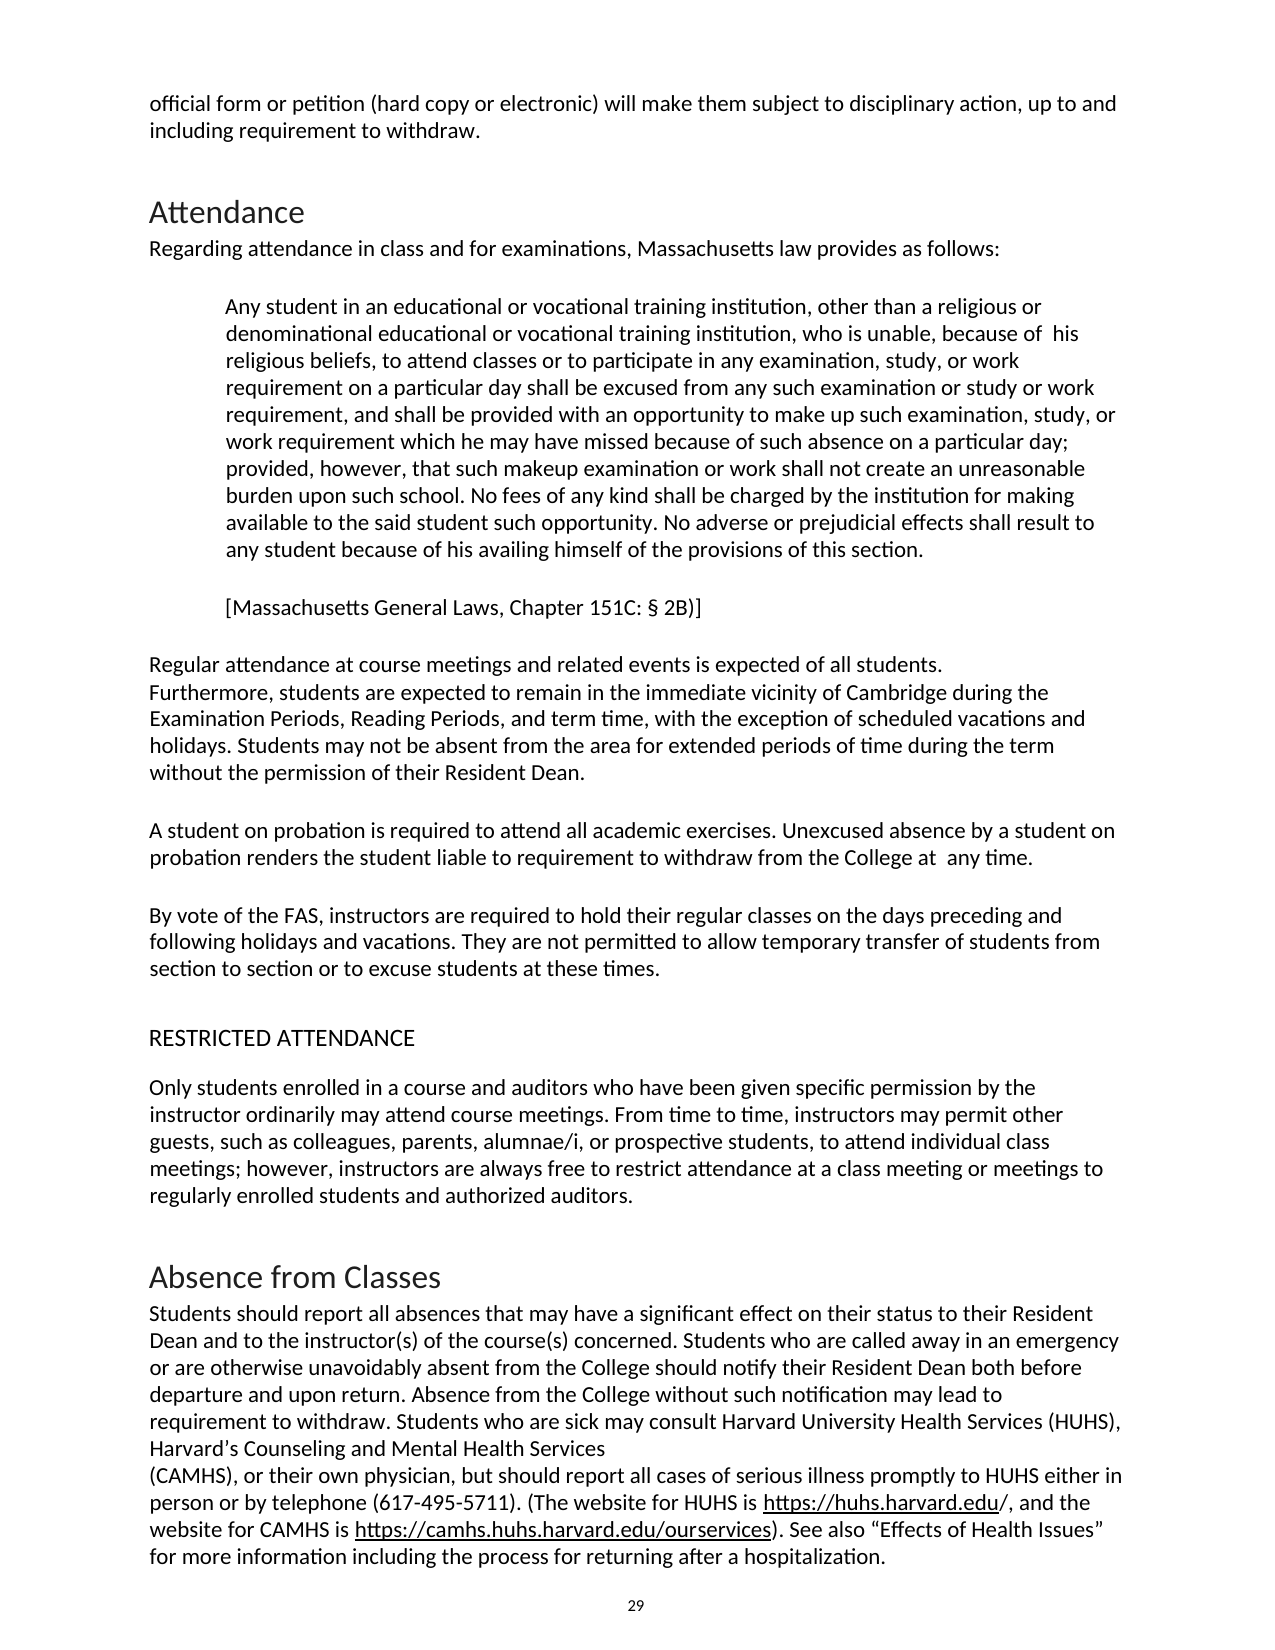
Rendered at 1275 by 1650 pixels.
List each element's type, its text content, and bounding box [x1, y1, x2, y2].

text Students should report all absences that may have a significant effect on their status to their Resident Dean and to the instructor(s) of the course(s) concerned. Students who are called away in an emergency or are otherwise unavoidably absent from the College should notify their Resident Dean both before departure and upon return. Absence from the College without such notification may lead to requirement to withdraw. Students who are sick may consult Harvard University Health Services (HUHS), Harvard’s Counseling and Mental Health Services [149, 1300, 1124, 1462]
text Only students enrolled in a course and auditors who have been given specific permission by the instructor ordinarily may attend course meetings. From time to time, instructors may permit other guests, such as colleagues, parents, alumnae/i, or prospective students, to attend individual class meetings; however, instructors are always free to restrict attendance at a class meeting or meetings to regularly enrolled students and authorized auditors. [149, 1074, 1124, 1209]
text Any student in an educational or vocational training institution, other than a religious or denominational educational or vocational training institution, who is unable, because of his religious beliefs, to attend classes or to participate in any examination, study, or work requirement on a particular day shall be excused from any such examination or study or work requirement, and shall be provided with an opportunity to make up such examination, study, or work requirement which he may have missed because of such absence on a particular day; provided, however, that such makeup examination or work shall not create an unreasonable burden upon such school. No fees of any kind shall be charged by the institution for making available to the said student such opportunity. No adverse or prejudicial effects shall result to any student because of his availing himself of the provisions of this section. [225, 293, 1124, 563]
subtitle Absence from Classes [148, 1256, 1100, 1297]
text (CAMHS), or their own physician, but should report all cases of serious illness promptly to HUHS either in person or by telephone (617-495-5711). (The website for HUHS is https://huhs.harvard.edu/, and the website for CAMHS is https://camhs.huhs.harvard.edu/ourservices). See also “Effects of Health Issues” for more information including the process for returning after a hospitalization. [149, 1462, 1124, 1570]
text [Massachusetts General Laws, Chapter 151C: § 2B)] [225, 593, 1124, 620]
text By vote of the FAS, instructors are required to hold their regular classes on the days preceding and following holidays and vacations. They are not permitted to allow temporary transfer of students from section to section or to excuse students at these times. [149, 902, 1124, 982]
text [149, 90, 1124, 144]
text Regarding attendance in class and for examinations, Massachusetts law provides as follows: [149, 235, 1124, 262]
text Furthermore, students are expected to remain in the immediate vicinity of Cambridge during the Examination Periods, Reading Periods, and term time, with the exception of scheduled vacations and holidays. Students may not be absent from the area for extended periods of time during the term without the permission of their Resident Dean. [149, 678, 1124, 786]
subtitle Attendance [148, 191, 1100, 232]
text A student on probation is required to attend all academic exercises. Unexcused absence by a student on probation renders the student liable to requirement to withdraw from the College at any time. [149, 817, 1124, 871]
text Regular attendance at course meetings and related events is expected of all students. [149, 651, 1124, 678]
subtitle RESTRICTED ATTENDANCE [148, 1022, 1100, 1053]
